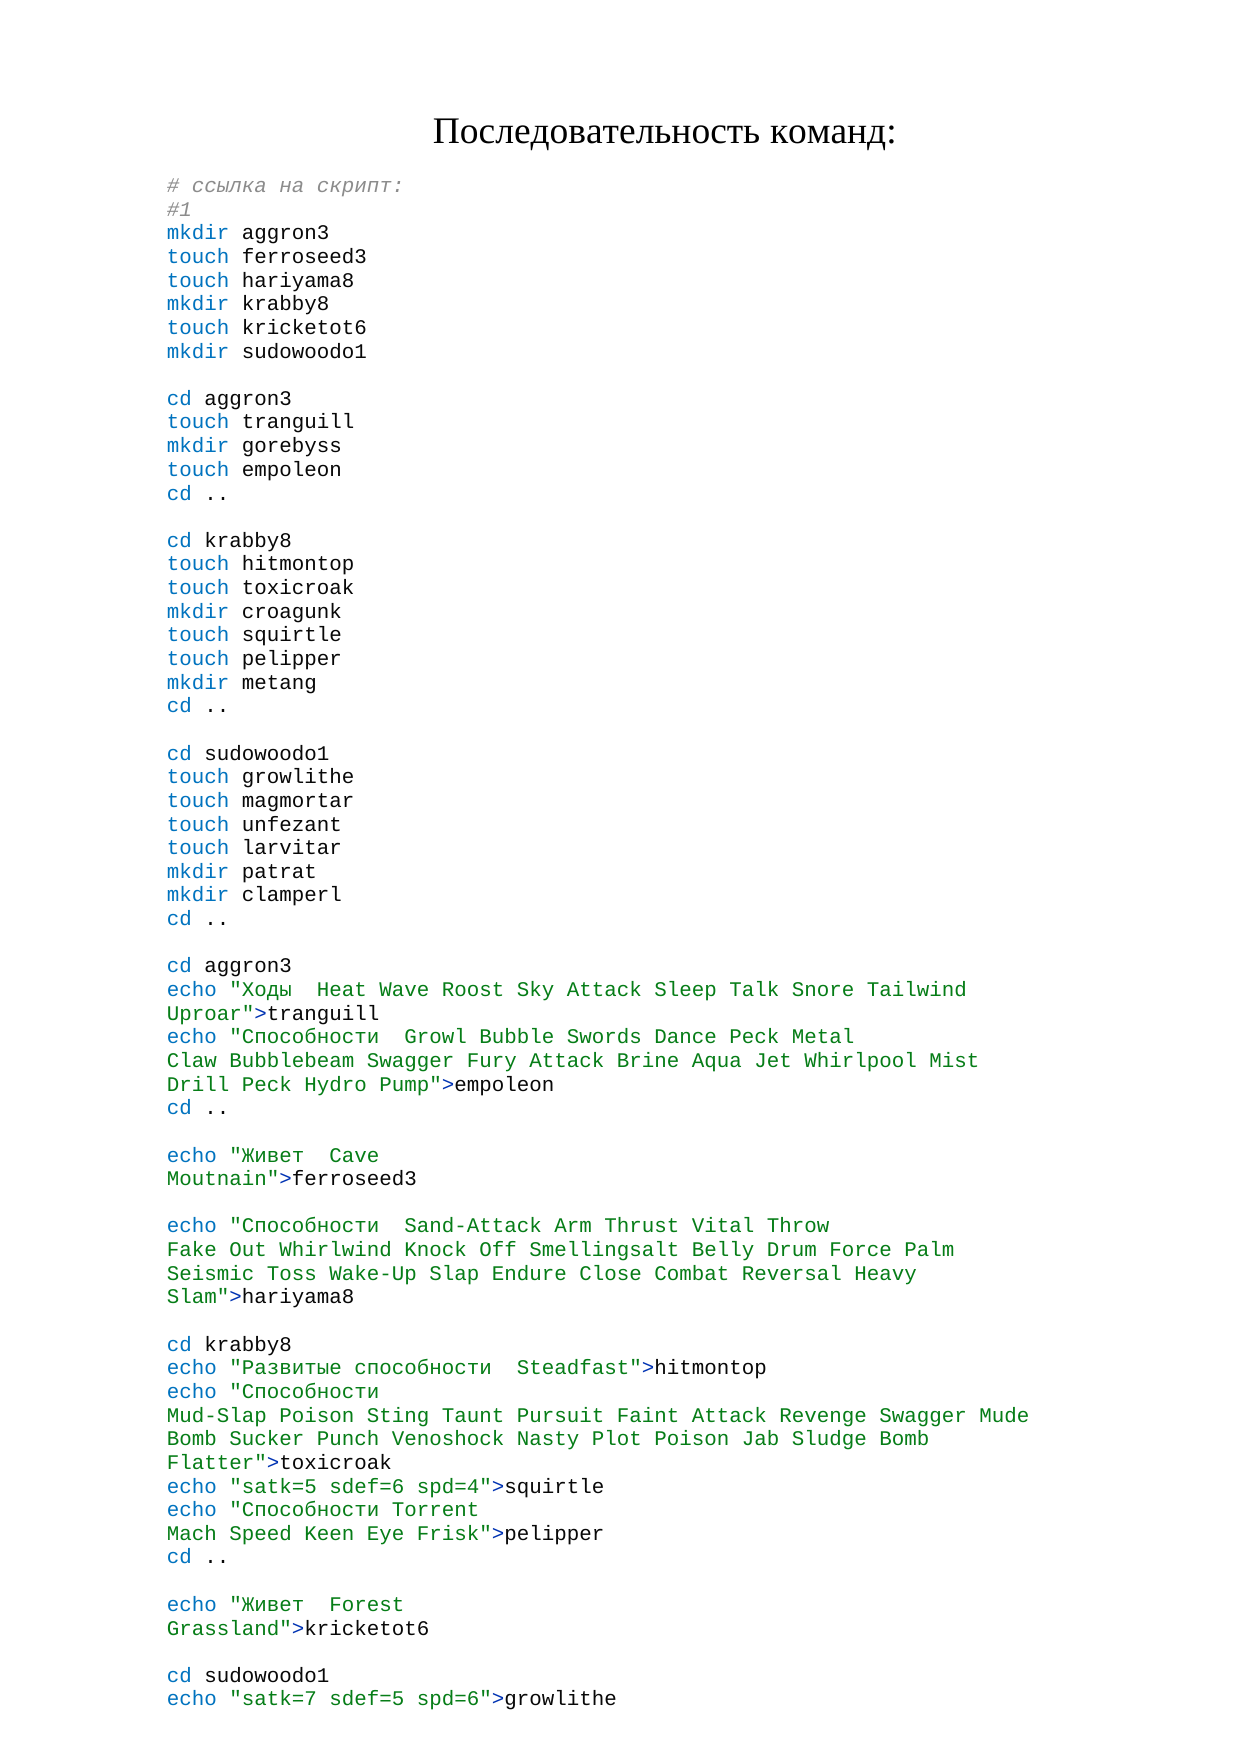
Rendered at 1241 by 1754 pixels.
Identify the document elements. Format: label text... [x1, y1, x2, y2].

text # ссылка на скрипт: [167, 151, 1232, 199]
subtitle Последовательность команд: [187, 108, 1142, 151]
